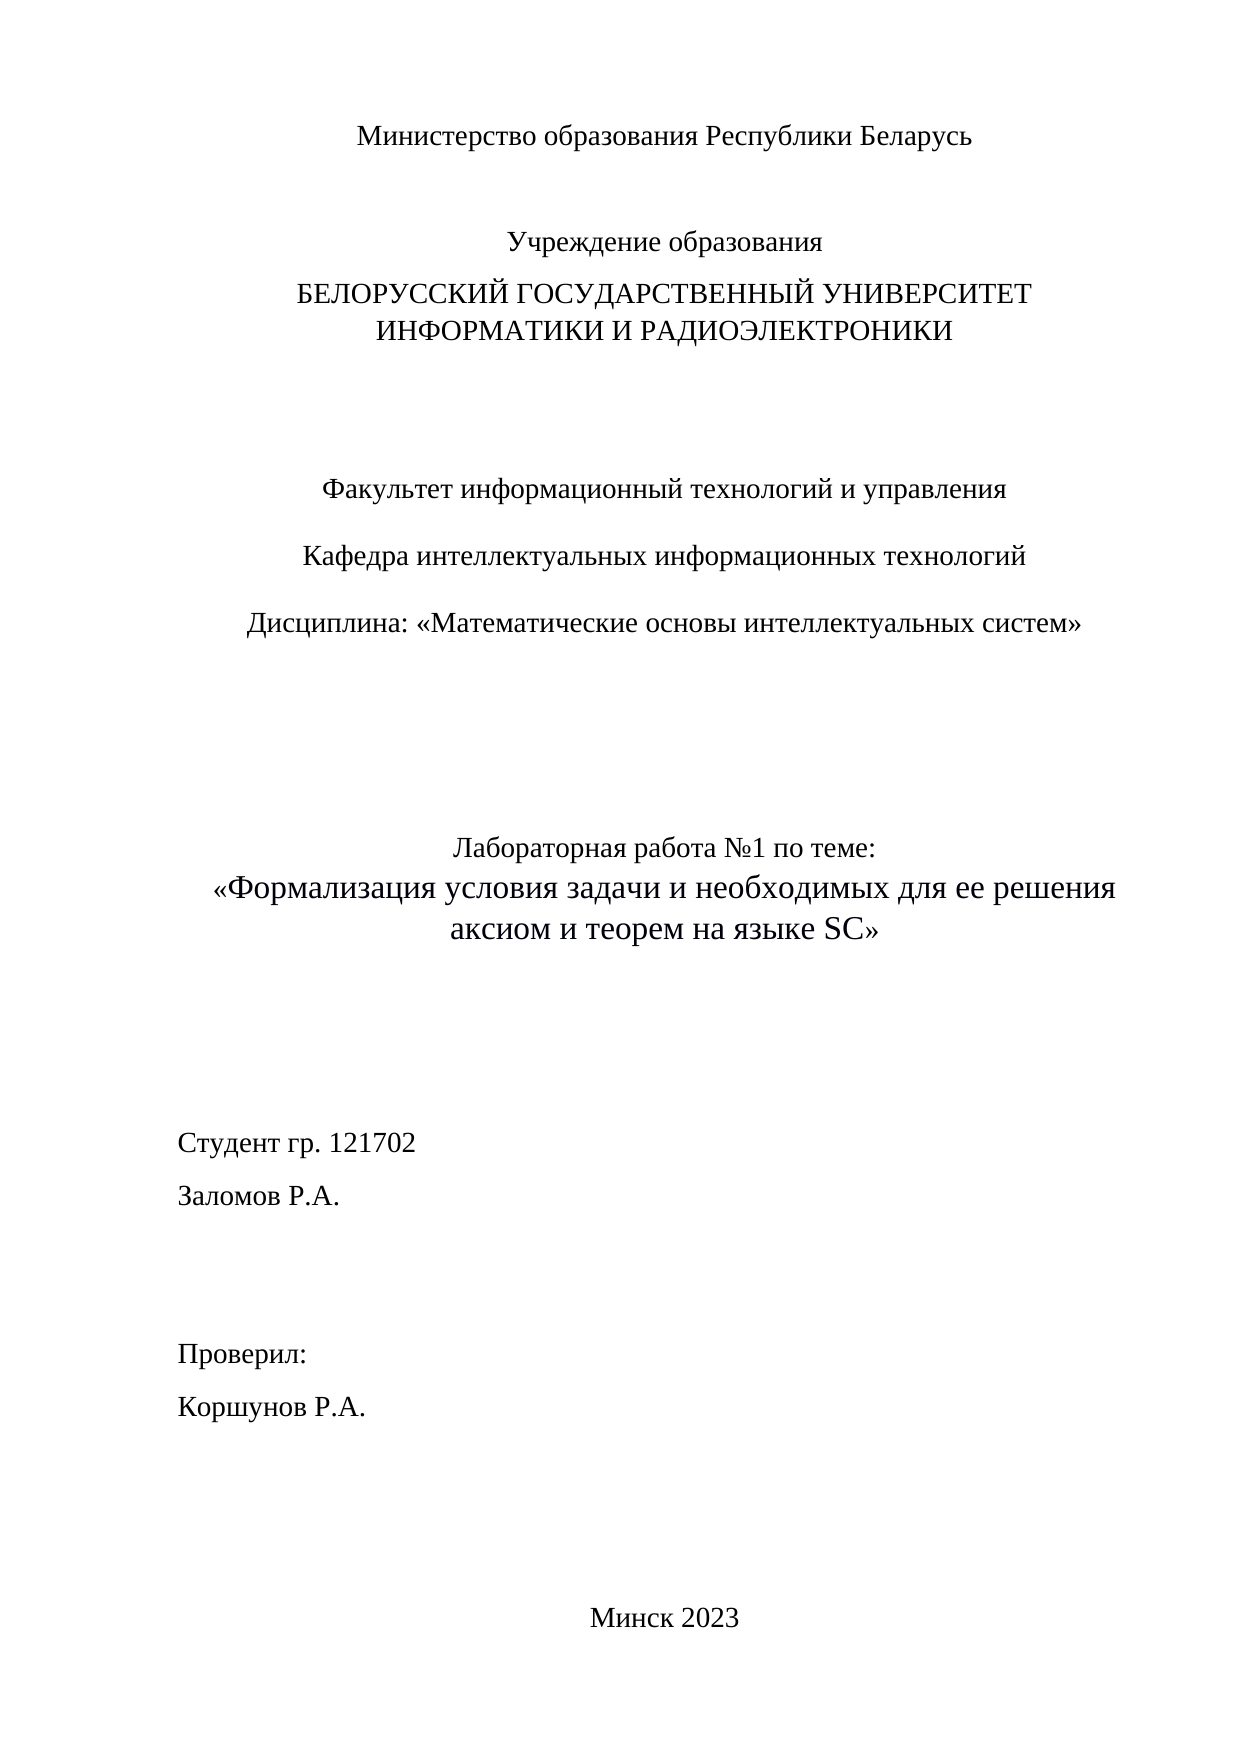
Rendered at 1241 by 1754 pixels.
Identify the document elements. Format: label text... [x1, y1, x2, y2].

text Коршунов Р.А. [177, 1389, 1152, 1422]
text Заломов Р.А. [177, 1178, 1152, 1211]
text Министерство образования Республики Беларусь [177, 118, 1152, 152]
text БЕЛОРУССКИЙ ГОСУДАРСТВЕННЫЙ УНИВЕРСИТЕТ ИНФОРМАТИКИ И РАДИОЭЛЕКТРОНИКИ [177, 277, 1152, 346]
text Дисциплина: «Математические основы интеллектуальных систем» [177, 605, 1152, 639]
text Минск 2023 [177, 1600, 1152, 1634]
text Кафедра интеллектуальных информационных технологий [177, 538, 1152, 572]
text Факультет информационный технологий и управления [177, 471, 1152, 505]
text Лабораторная работа №1 по теме: «Формализация условия задачи и необходимых для ее решения аксиом и теорем на языке SC» [177, 831, 1152, 947]
text Студент гр. 121702 [177, 1125, 1152, 1158]
text Проверил: [177, 1336, 1152, 1370]
text Учреждение образования [177, 224, 1152, 257]
